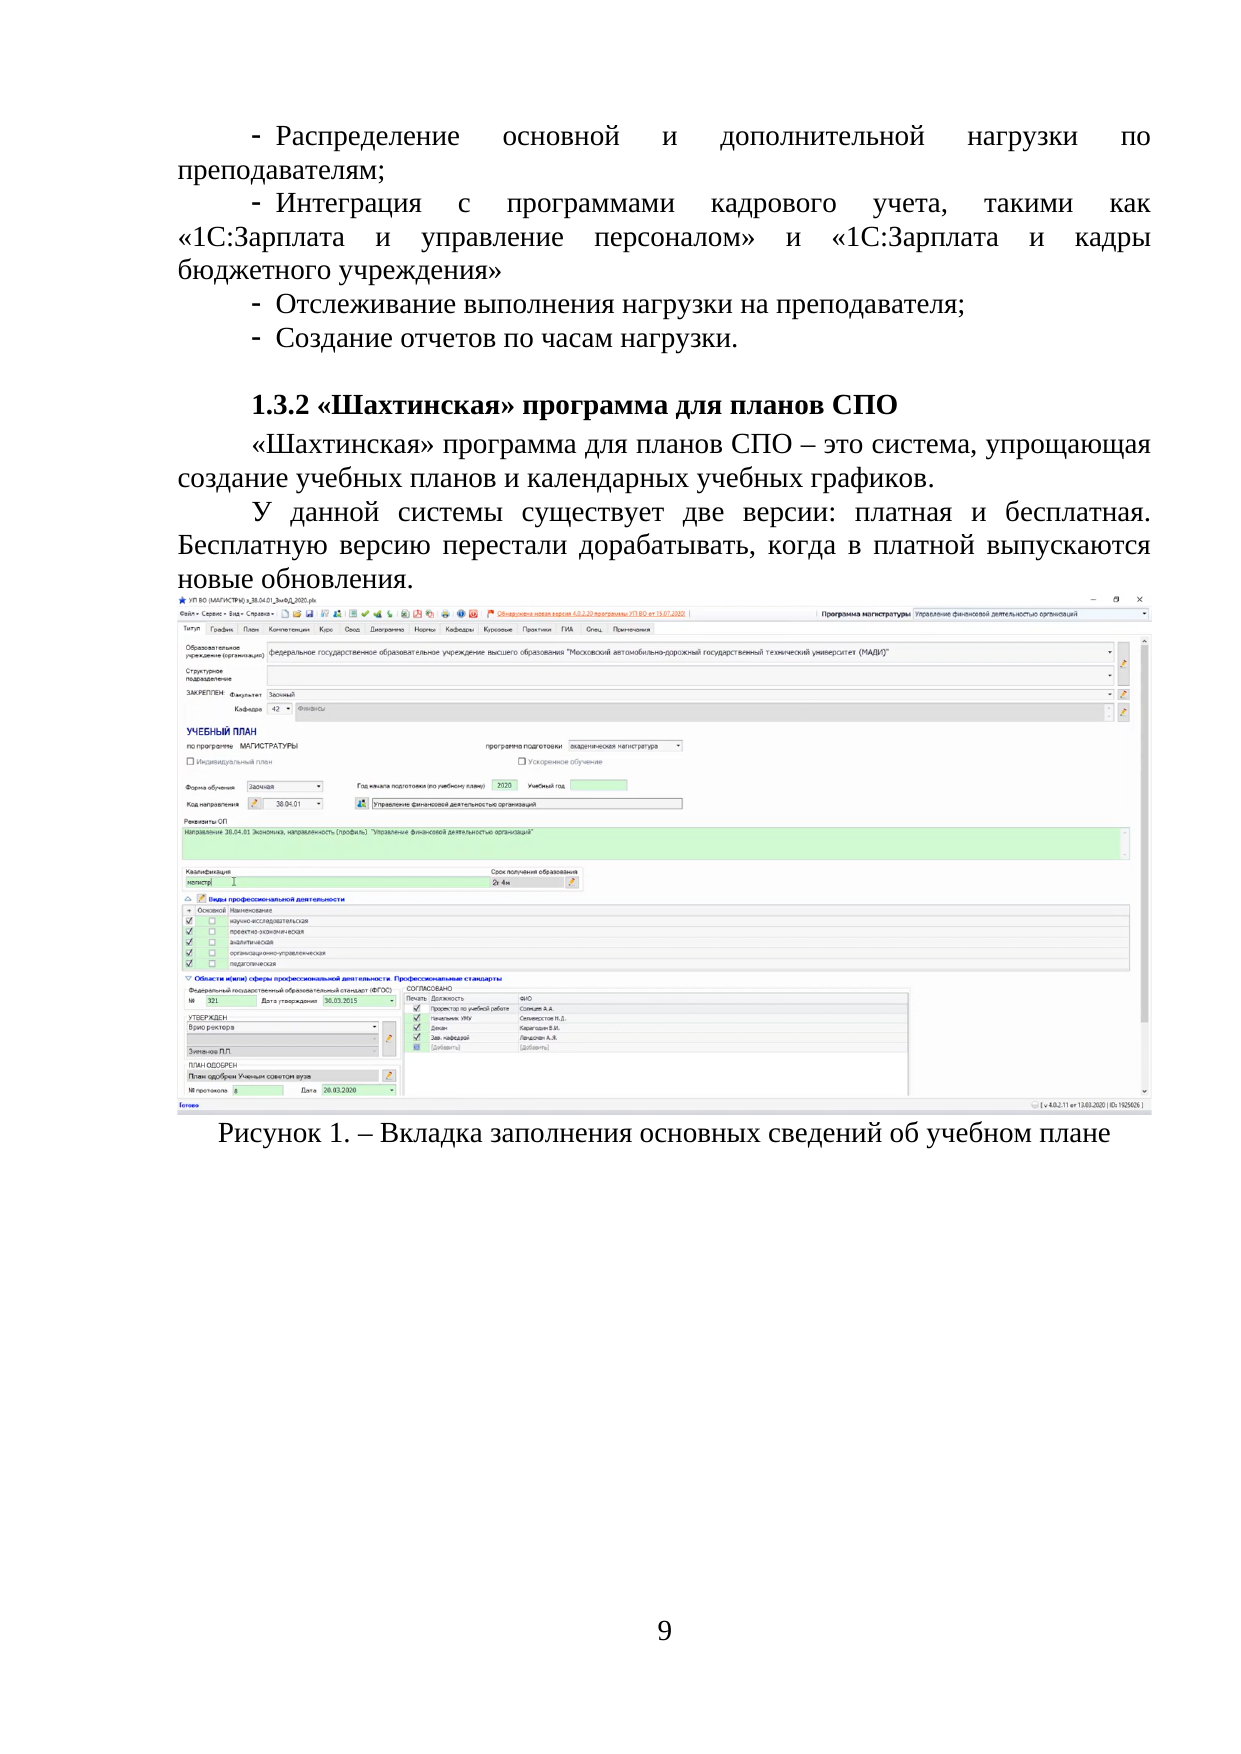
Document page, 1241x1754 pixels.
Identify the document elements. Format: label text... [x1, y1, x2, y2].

list Создание отчетов по часам нагрузки. [177, 320, 1152, 353]
picture [177, 594, 1152, 1115]
list Распределение основной и дополнительной нагрузки по преподавателям; [177, 118, 1152, 185]
text «Шахтинская» программа для планов СПО – это система, упрощающая создание учебных планов и календарных учебных графиков. [177, 427, 1152, 494]
text Рисунок 1. – Вкладка заполнения основных сведений об учебном плане [177, 1115, 1152, 1148]
subtitle «Шахтинская» программа для планов СПО [251, 387, 1152, 420]
text У данной системы существует две версии: платная и бесплатная. Бесплатную версию перестали дорабатывать, когда в платной выпускаются новые обновления. [177, 494, 1152, 594]
list Интеграция с программами кадрового учета, такими как «1С:Зарплата и управление персоналом» и «1С:Зарплата и кадры бюджетного учреждения» [177, 185, 1152, 286]
list Отслеживание выполнения нагрузки на преподавателя; [177, 286, 1152, 320]
